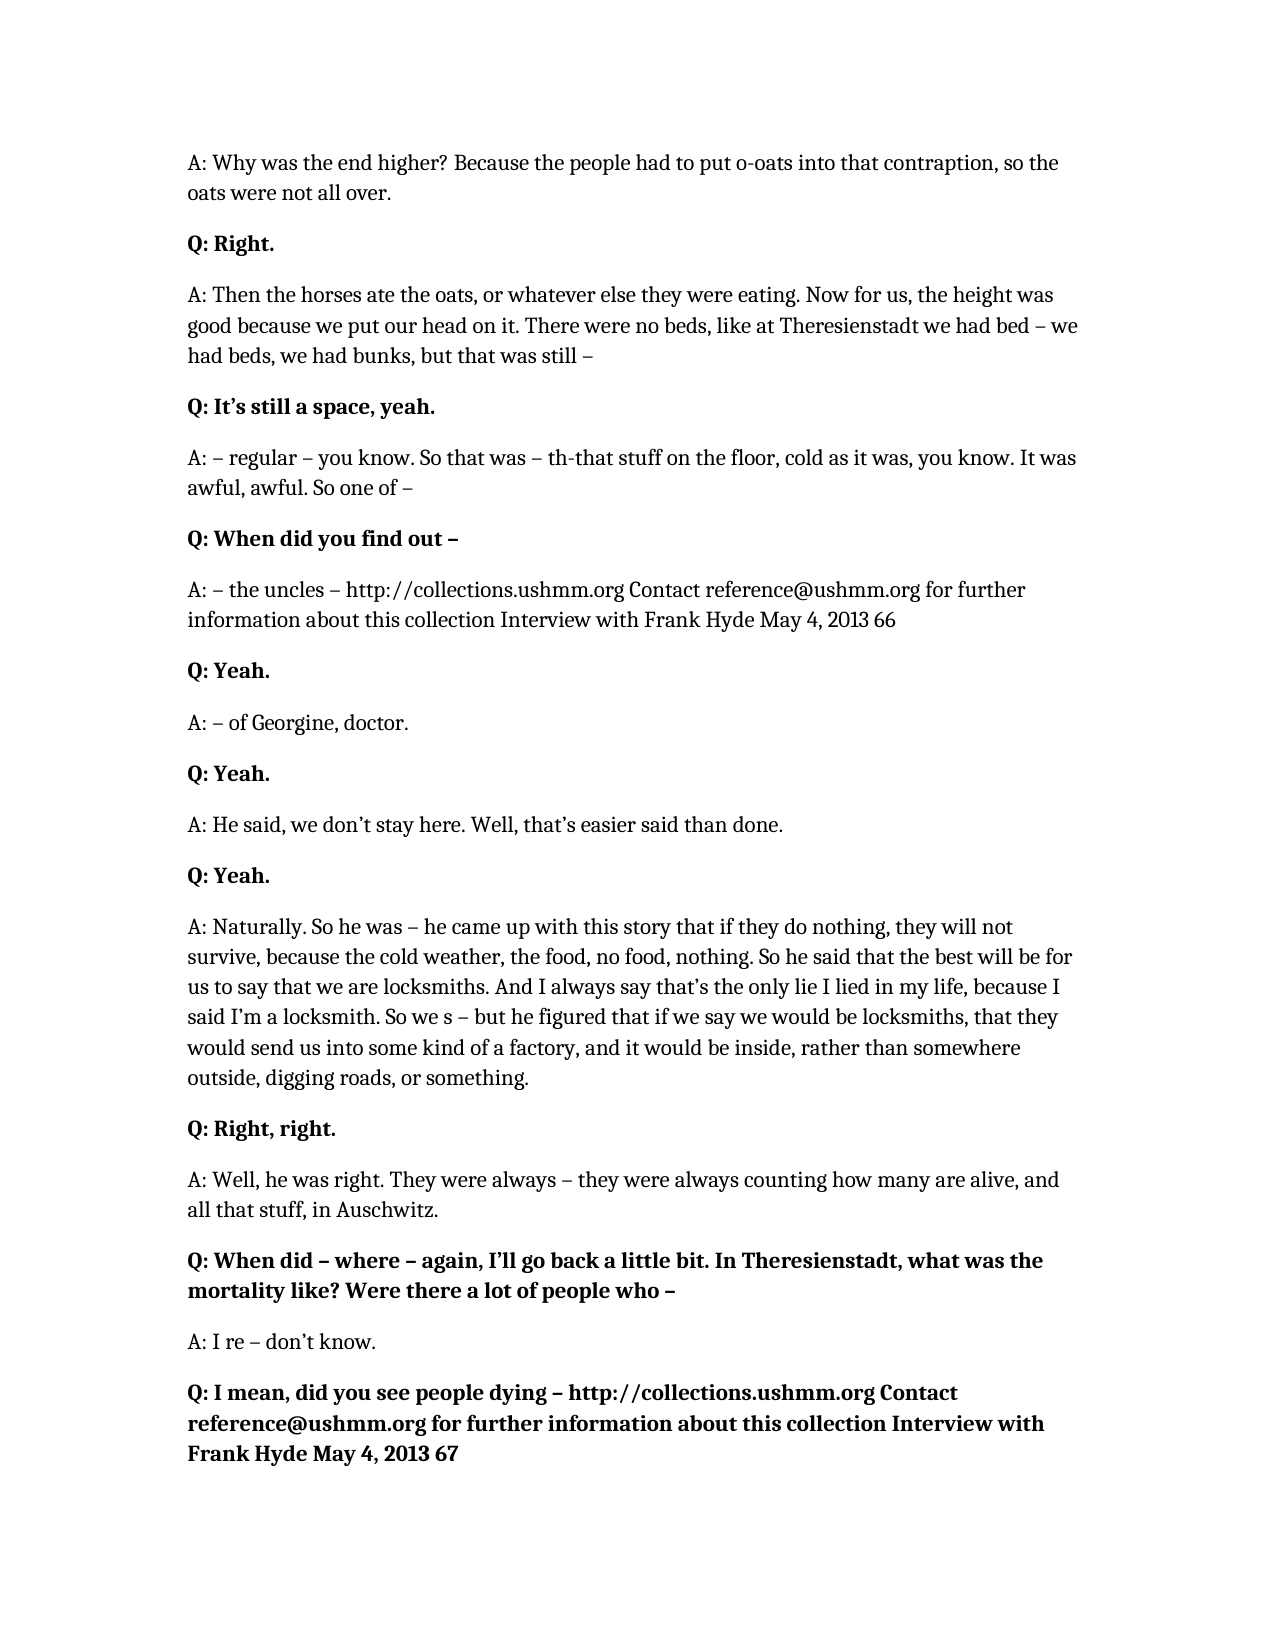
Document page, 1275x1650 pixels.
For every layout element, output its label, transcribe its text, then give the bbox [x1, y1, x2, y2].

text Q: Yeah. [187, 862, 1087, 889]
text A: Well, he was right. They were always – they were always counting how many are alive, and all that stuff, in Auschwitz. [187, 1167, 1087, 1223]
text A: – regular – you know. So that was – th-that stuff on the floor, cold as it was, you know. It was awful, awful. So one of – [187, 445, 1087, 501]
text A: – the uncles – http://collections.ushmm.org Contact reference@ushmm.org for further information about this collection Interview with Frank Hyde May 4, 2013 66 [187, 577, 1087, 634]
text A: I re – don’t know. [187, 1329, 1087, 1356]
text Q: When did you find out – [187, 526, 1087, 552]
text Q: I mean, did you see people dying – http://collections.ushmm.org Contact reference@ushmm.org for further information about this collection Interview with Frank Hyde May 4, 2013 67 [187, 1380, 1087, 1467]
text A: – of Georgine, doctor. [187, 709, 1087, 736]
text A: Then the horses ate the oats, or whatever else they were eating. Now for us, the height was good because we put our head on it. There were no beds, like at Theresienstadt we had bed – we had beds, we had bunks, but that was still – [187, 282, 1087, 369]
text A: Why was the end higher? Because the people had to put o-oats into that contraption, so the oats were not all over. [187, 150, 1087, 207]
text Q: Right, right. [187, 1116, 1087, 1142]
text A: He said, we don’t stay here. Well, that’s easier said than done. [187, 811, 1087, 838]
text A: Naturally. So he was – he came up with this story that if they do nothing, they will not survive, because the cold weather, the food, no food, nothing. So he said that the best will be for us to say that we are locksmiths. And I always say that’s the only lie I lied in my life, because I said I’m a locksmith. So we s – but he figured that if we say we would be locksmiths, that they would send us into some kind of a factory, and it would be inside, rather than somewhere outside, digging roads, or something. [187, 913, 1087, 1091]
text Q: When did – where – again, I’ll go back a little bit. In Theresienstadt, what was the mortality like? Were there a lot of people who – [187, 1248, 1087, 1304]
text Q: Yeah. [187, 760, 1087, 787]
text Q: Yeah. [187, 658, 1087, 685]
text Q: Right. [187, 231, 1087, 258]
text Q: It’s still a space, yeah. [187, 394, 1087, 420]
